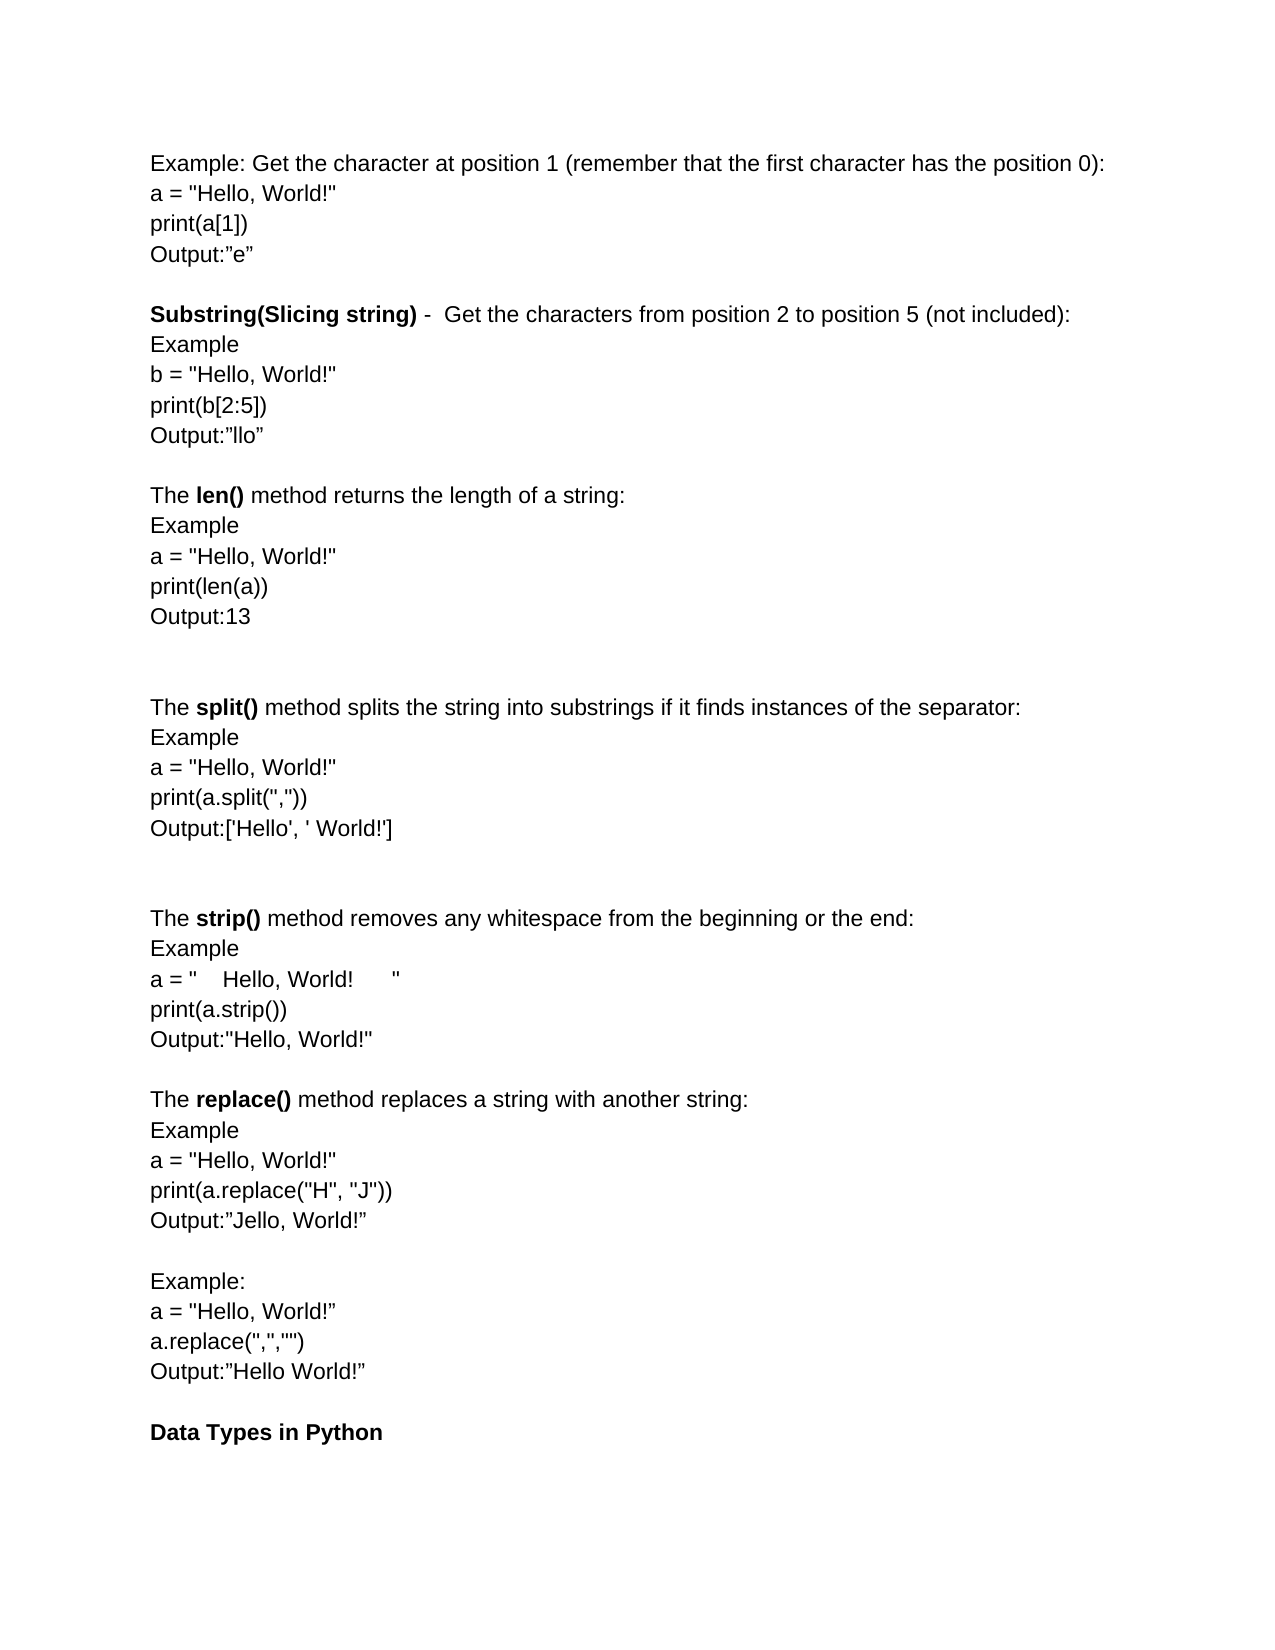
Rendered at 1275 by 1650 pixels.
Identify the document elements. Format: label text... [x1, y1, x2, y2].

text print(b[2:5]) [150, 392, 1125, 418]
text a.replace(",","") [150, 1328, 1125, 1354]
text print(a.split(",")) [150, 784, 1125, 811]
text The replace() method replaces a string with another string: [150, 1086, 1125, 1113]
text Substring(Slicing string) - Get the characters from position 2 to position 5 (not included): [150, 301, 1125, 327]
text The len() method returns the length of a string: [150, 482, 1125, 509]
text a = "Hello, World!” [150, 1298, 1125, 1324]
text The split() method splits the string into substrings if it finds instances of the separator: [150, 694, 1125, 720]
text Example [150, 512, 1125, 539]
text Example [150, 331, 1125, 358]
text Data Types in Python [150, 1419, 1125, 1445]
text print(len(a)) [150, 573, 1125, 599]
text print(a.replace("H", "J")) [150, 1177, 1125, 1203]
text b = "Hello, World!" [150, 361, 1125, 388]
text print(a[1]) [150, 210, 1125, 237]
text Output:”Jello, World!” [150, 1207, 1125, 1234]
text Example [150, 724, 1125, 750]
text a = "Hello, World!" [150, 754, 1125, 781]
text Output:13 [150, 603, 1125, 629]
text a = "Hello, World!" [150, 543, 1125, 569]
text The strip() method removes any whitespace from the beginning or the end: [150, 905, 1125, 932]
text a = "Hello, World!" [150, 180, 1125, 207]
text a = " Hello, World! " [150, 966, 1125, 992]
text Example: [150, 1268, 1125, 1294]
text Output:['Hello', ' World!'] [150, 814, 1125, 841]
text print(a.strip()) Output:"Hello, World!" [150, 996, 1125, 1052]
text Example [150, 935, 1125, 962]
text Output:”llo” [150, 422, 1125, 448]
text Example [150, 1117, 1125, 1143]
text Output:”e” [150, 241, 1125, 267]
text a = "Hello, World!" [150, 1147, 1125, 1173]
text Output:”Hello World!” [150, 1358, 1125, 1385]
text Example: Get the character at position 1 (remember that the first character has the position 0): [150, 150, 1125, 176]
